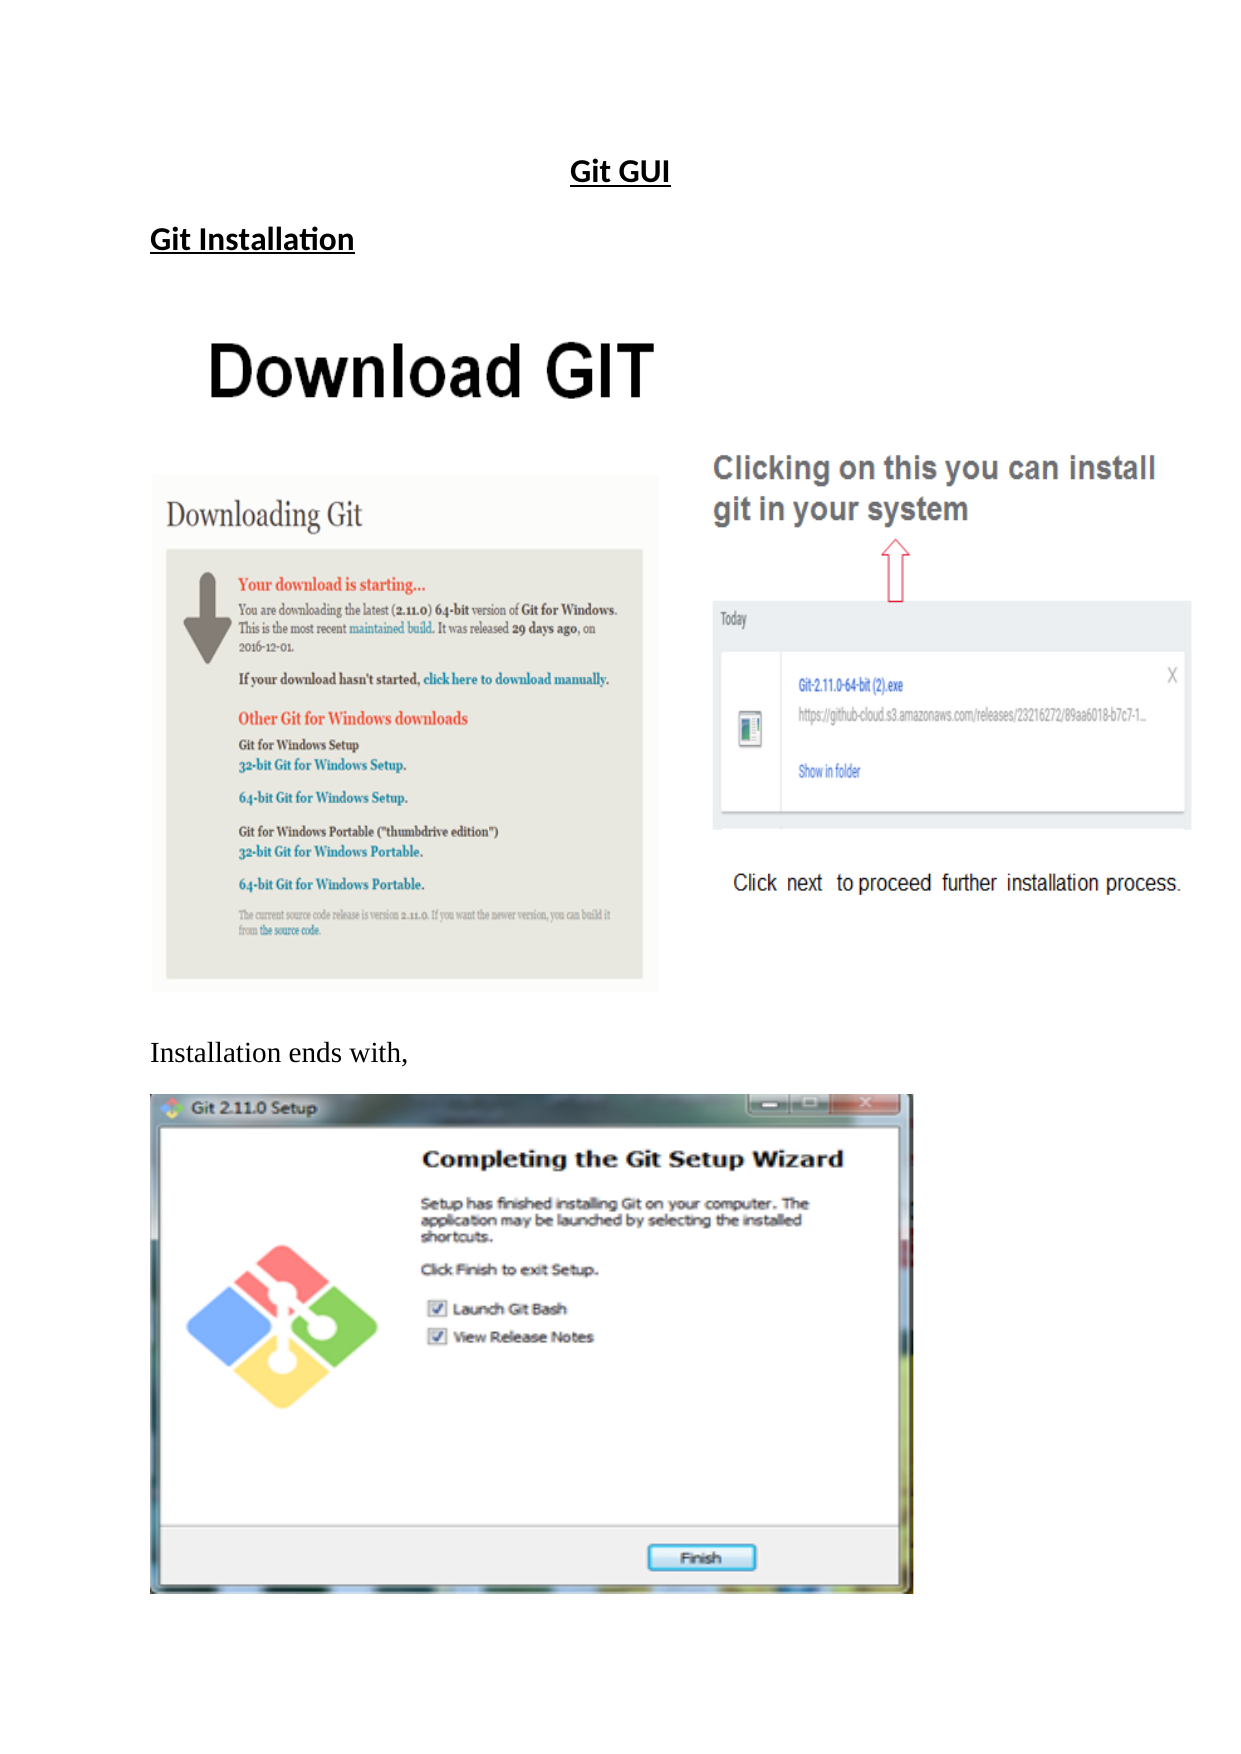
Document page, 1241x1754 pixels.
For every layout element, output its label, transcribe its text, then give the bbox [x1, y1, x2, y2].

picture [150, 338, 1218, 1011]
picture [150, 1094, 914, 1594]
text Git GUI [150, 150, 1090, 191]
text Installation ends with, [150, 1035, 1090, 1069]
text Git Installation [150, 218, 1090, 258]
